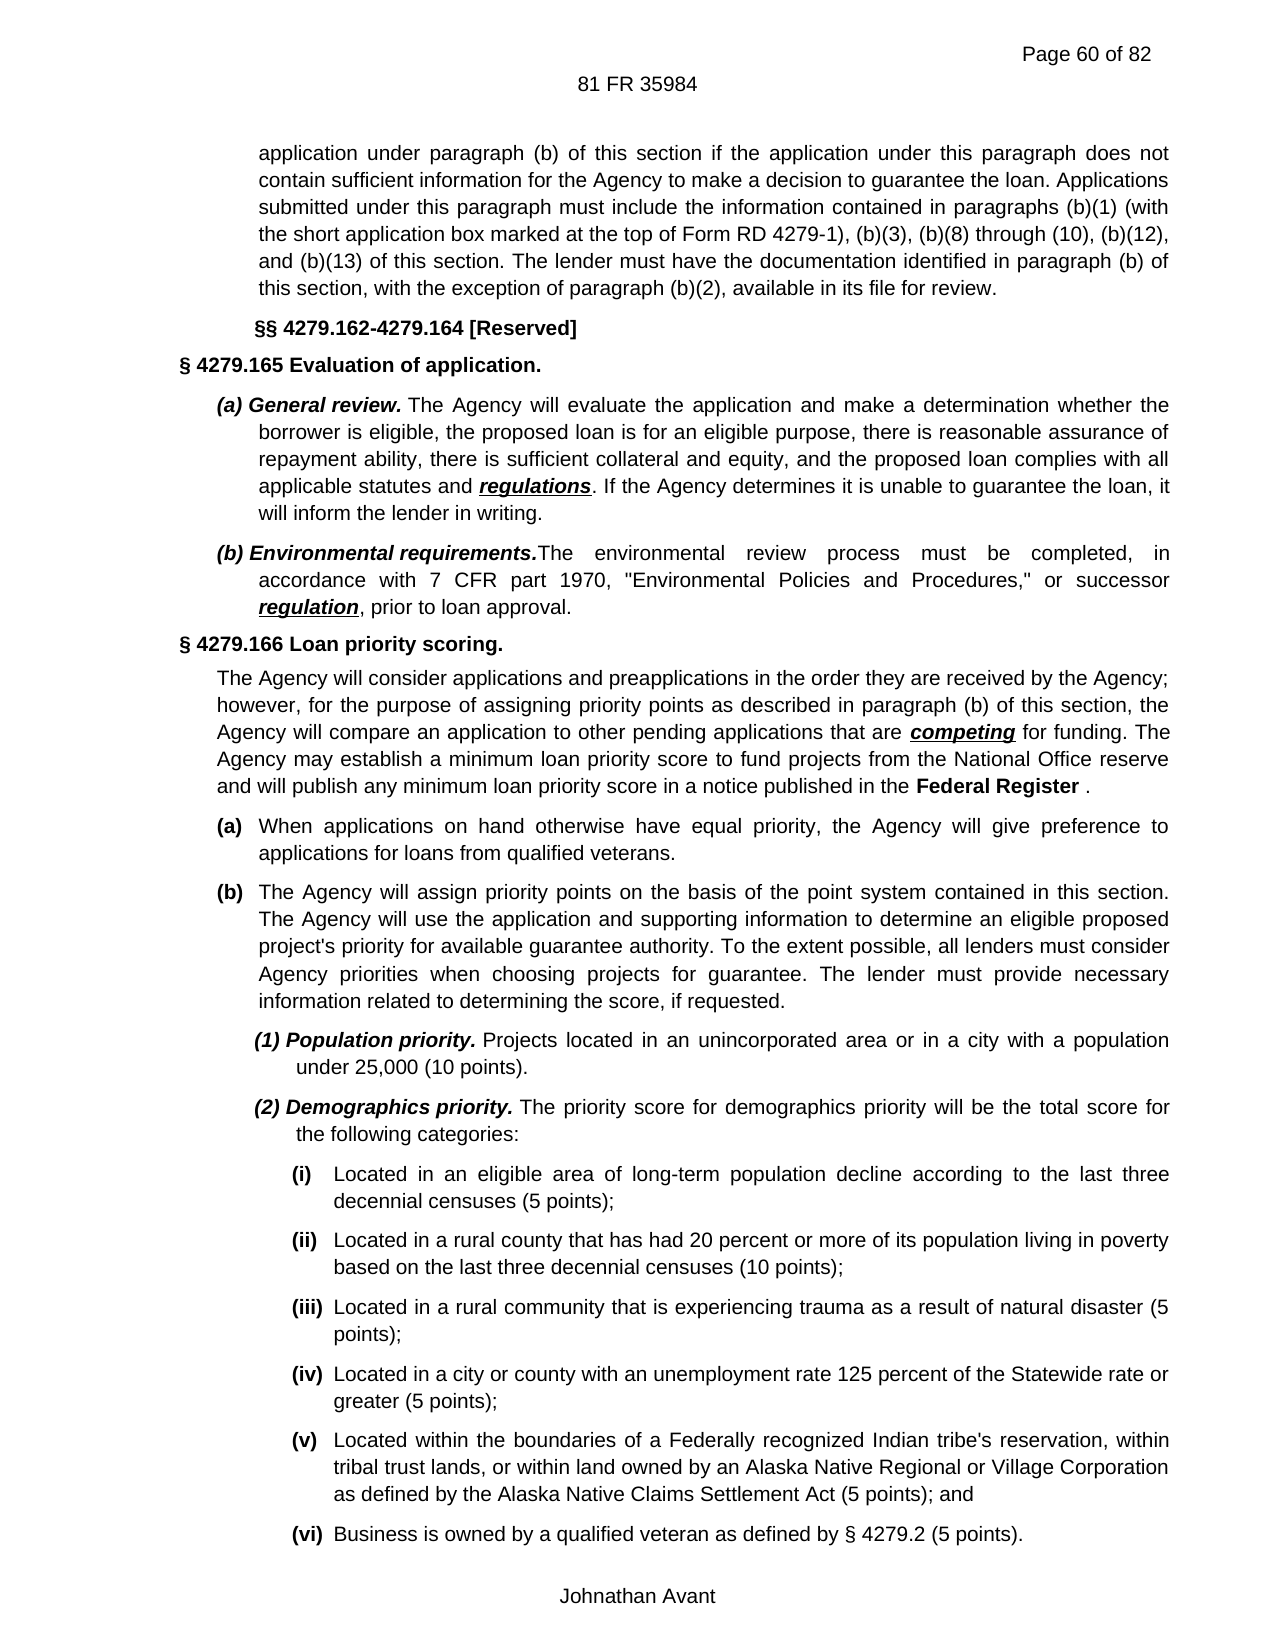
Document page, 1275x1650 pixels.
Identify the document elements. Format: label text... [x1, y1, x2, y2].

list Located in a city or county with an unemployment rate 125 percent of the Statewide rate or greater (5 points); [292, 1358, 1171, 1412]
list Business is owned by a qualified veteran as defined by § 4279.2 (5 points). [292, 1519, 1171, 1546]
list Projects located in an unincorporated area or in a city with a population under 25,000 (10 points). [254, 1025, 1171, 1079]
text The Agency will consider applications and preapplications in the order they are received by the Agency; however, for the purpose of assigning priority points as described in paragraph (b) of this section, the Agency will compare an application to other pending applications that are competing for funding. The Agency may establish a minimum loan priority score to fund projects from the National Office reserve and will publish any minimum loan priority score in a notice published in the Federal Register . [217, 662, 1171, 798]
list cation. [179, 352, 1171, 377]
text §§ 4279.162-4279.164 [Reserved] [254, 312, 1171, 339]
list Located in a rural community that is experiencing trauma as a result of natural disaster (5 points); [292, 1292, 1171, 1346]
list The priority score for demographics priority will be the total score for the following categories: [254, 1092, 1171, 1146]
list The Agency will assign priority points on the basis of the point system contained in this section. The Agency will use the application and supporting information to determine an eligible proposed project's priority for available guarantee authority. To the extent possible, all lenders must consider Agency priorities when choosing projects for guarantee. The lender must provide necessary information related to determining the score, if requested. [217, 877, 1171, 1012]
list Located within the boundaries of a Federally recognized Indian tribe's reservation, within tribal trust lands, or within land owned by an Alaska Native Regional or Village Corporation as defined by the Alaska Native Claims Settlement Act (5 points); and [292, 1425, 1171, 1506]
list Located in a rural county that has had 20 percent or more of its population living in poverty based on the last three decennial censuses (10 points); [292, 1225, 1171, 1279]
list ng. [179, 631, 1171, 656]
list When applications on hand otherwise have equal priority, the Agency will give preference to applications for loans from qualified veterans. [217, 810, 1171, 864]
list Located in an eligible area of long-term population decline according to the last three decennial censuses (5 points); [292, 1158, 1171, 1212]
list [217, 137, 1171, 300]
list The Agency will evaluate the application and make a determination whether the borrower is eligible, the proposed loan is for an eligible purpose, there is reasonable assurance of repayment ability, there is sufficient collateral and equity, and the proposed loan complies with all applicable statutes and regulations. If the Agency determines it is unable to guarantee the loan, it will inform the lender in writing. [217, 389, 1171, 525]
list .The environmental review process must be completed, in accordance with 7 CFR part 1970, "Environmental Policies and Procedures," or successor regulation, prior to loan approval. [217, 537, 1171, 619]
